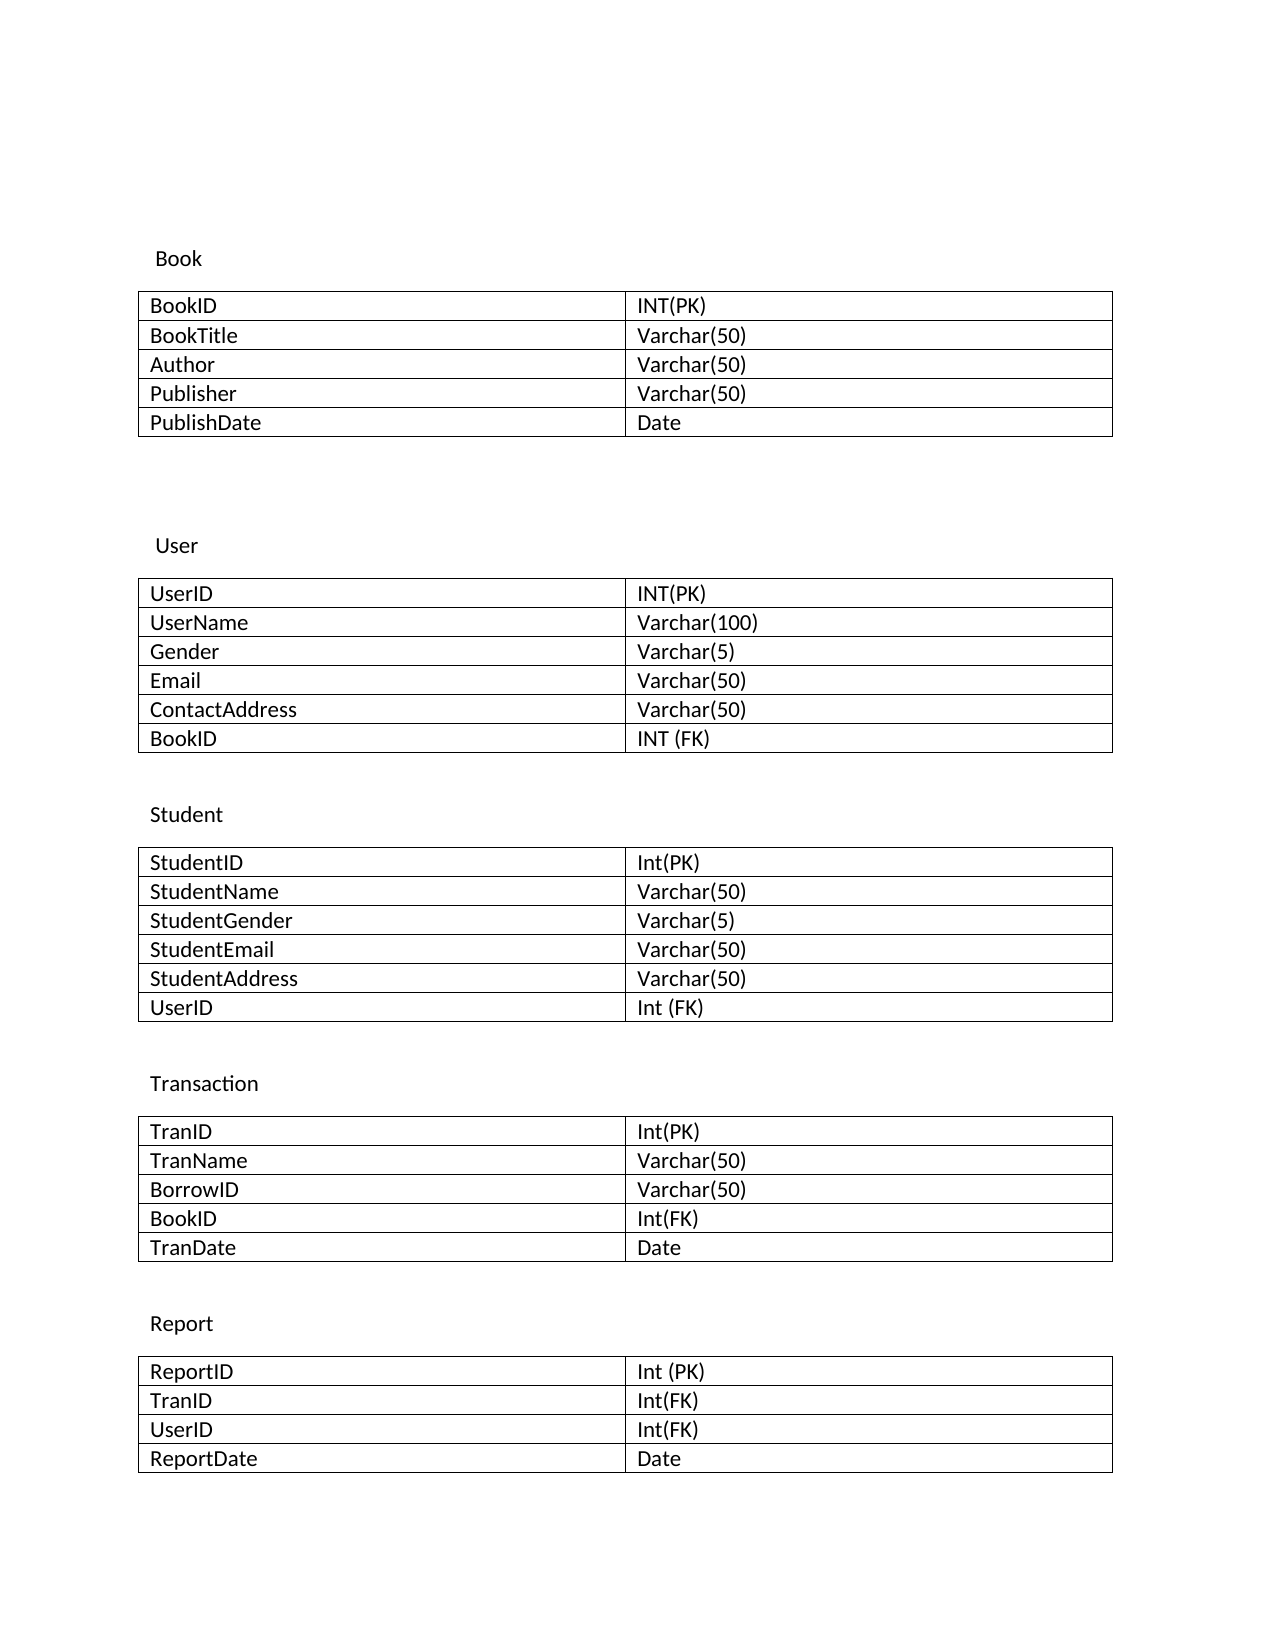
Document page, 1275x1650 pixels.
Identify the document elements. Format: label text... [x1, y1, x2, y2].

table_cell UserID [139, 993, 625, 1021]
table_cell Int(FK) [626, 1204, 1112, 1232]
table_cell Int(FK) [626, 1386, 1112, 1414]
table_cell ContactAddress [139, 695, 625, 723]
table_cell BookTitle [139, 321, 625, 349]
table_cell UserID [139, 1415, 625, 1443]
text Student [150, 800, 1125, 828]
text Report [150, 1309, 1125, 1337]
table_cell Date [626, 1233, 1112, 1261]
table_header Int (PK) [626, 1357, 1112, 1385]
table_cell Date [626, 408, 1112, 436]
table_header StudentID [139, 848, 625, 876]
table_cell BorrowID [139, 1175, 625, 1203]
text User [150, 531, 1125, 559]
table_header UserID [139, 579, 625, 607]
table_cell BookID [139, 1204, 625, 1232]
table_cell Author [139, 350, 625, 378]
table_cell ReportDate [139, 1444, 625, 1472]
table_cell Varchar(50) [626, 935, 1112, 963]
table_cell Varchar(50) [626, 877, 1112, 905]
table_cell Varchar(50) [626, 1175, 1112, 1203]
table_cell Date [626, 1444, 1112, 1472]
table_cell Varchar(50) [626, 695, 1112, 723]
table_cell Int (FK) [626, 993, 1112, 1021]
table_cell TranName [139, 1146, 625, 1174]
table_cell Varchar(50) [626, 964, 1112, 992]
table_cell Varchar(5) [626, 906, 1112, 934]
table_cell Varchar(50) [626, 379, 1112, 407]
table_cell Varchar(100) [626, 608, 1112, 636]
table_header INT(PK) [626, 292, 1112, 320]
table_cell TranID [139, 1386, 625, 1414]
table_header BookID [139, 292, 625, 320]
table_cell PublishDate [139, 408, 625, 436]
table_cell INT (FK) [626, 724, 1112, 752]
table_cell Publisher [139, 379, 625, 407]
table_header Int(PK) [626, 848, 1112, 876]
table_cell Int(FK) [626, 1415, 1112, 1443]
table_header INT(PK) [626, 579, 1112, 607]
table_header ReportID [139, 1357, 625, 1385]
table_cell StudentAddress [139, 964, 625, 992]
table_cell StudentName [139, 877, 625, 905]
table_cell Varchar(50) [626, 321, 1112, 349]
table_cell Varchar(5) [626, 637, 1112, 665]
table_cell Varchar(50) [626, 1146, 1112, 1174]
table_cell Varchar(50) [626, 666, 1112, 694]
table_cell StudentGender [139, 906, 625, 934]
table_cell Varchar(50) [626, 350, 1112, 378]
table_header Int(PK) [626, 1117, 1112, 1145]
table_cell TranDate [139, 1233, 625, 1261]
table_cell UserName [139, 608, 625, 636]
table_cell Gender [139, 637, 625, 665]
text Transaction [150, 1069, 1125, 1097]
table_cell StudentEmail [139, 935, 625, 963]
text Book [150, 244, 1125, 272]
table_cell Email [139, 666, 625, 694]
table_cell BookID [139, 724, 625, 752]
table_header TranID [139, 1117, 625, 1145]
